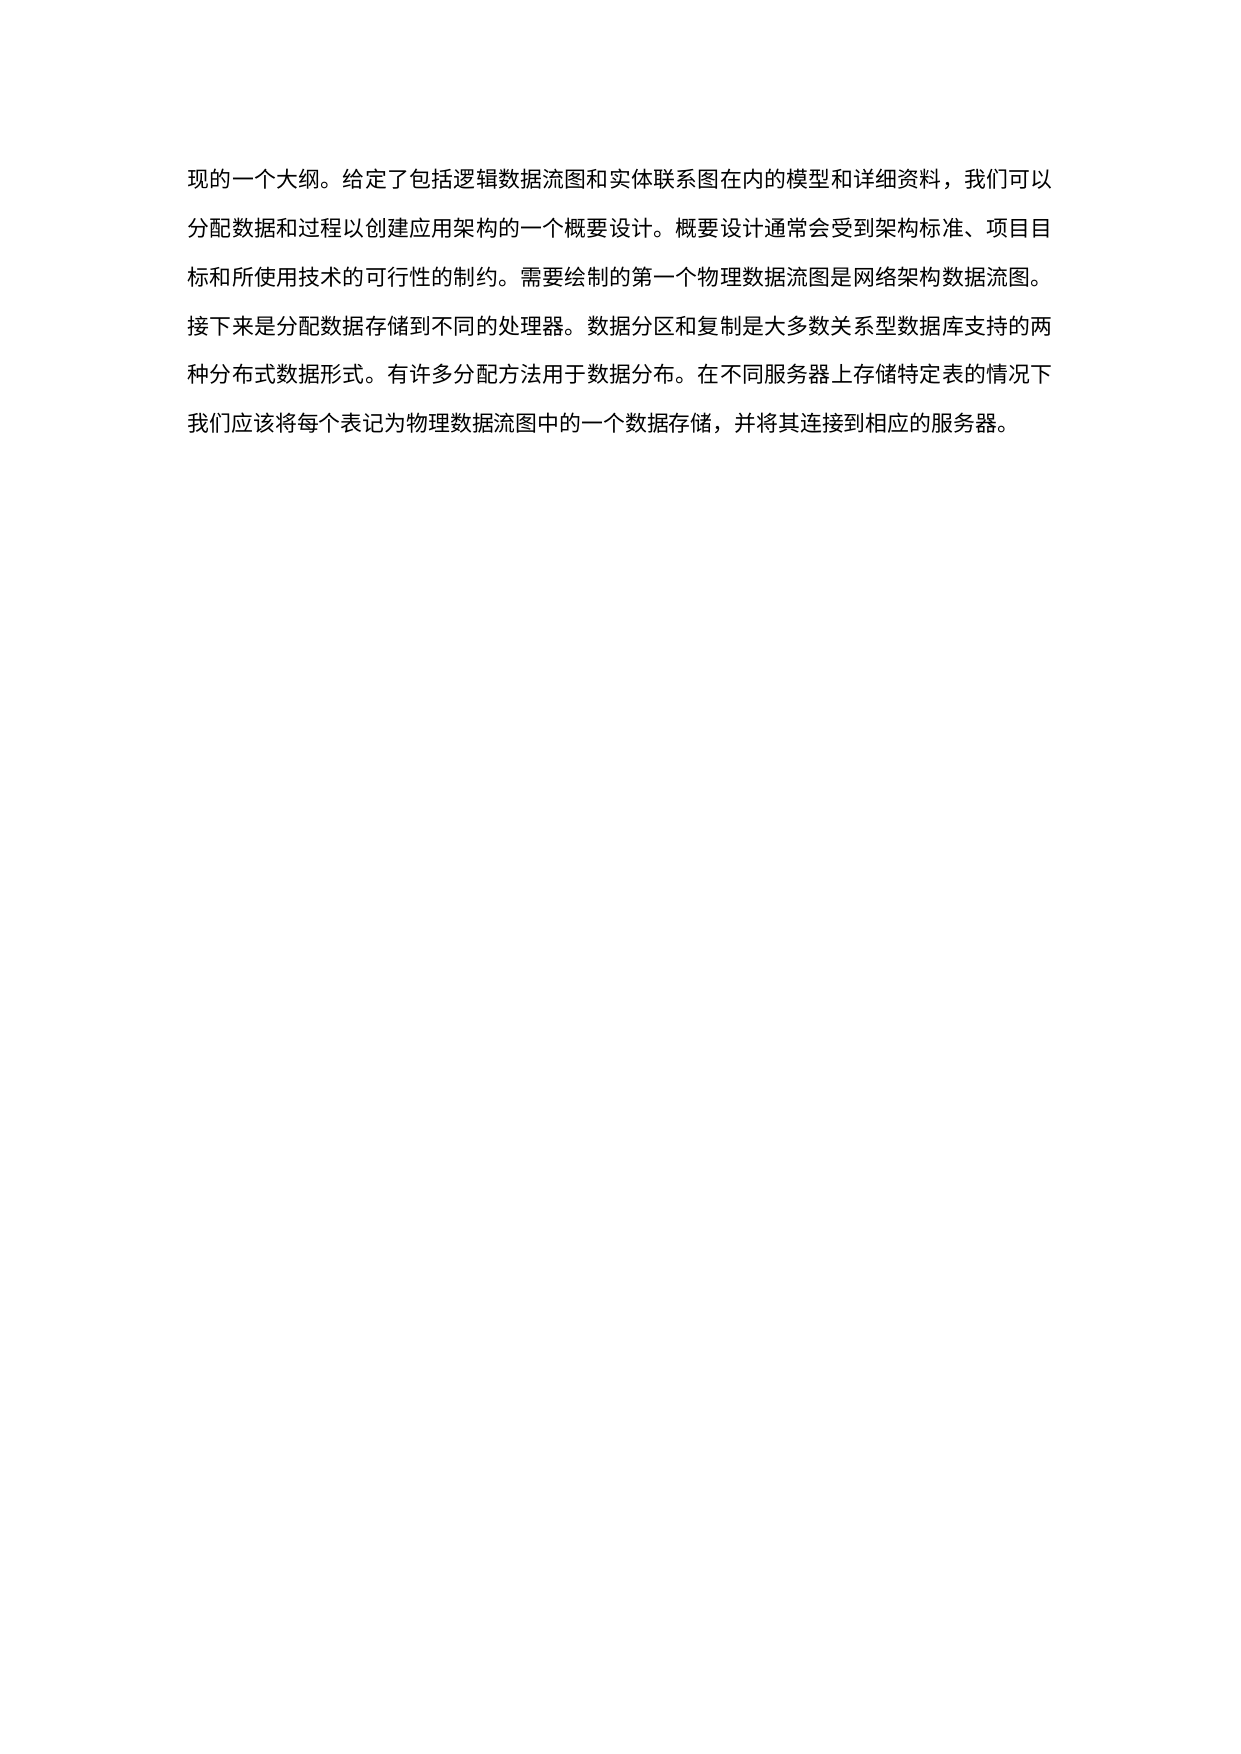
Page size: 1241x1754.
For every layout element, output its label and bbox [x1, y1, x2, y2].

text [187, 162, 1053, 438]
